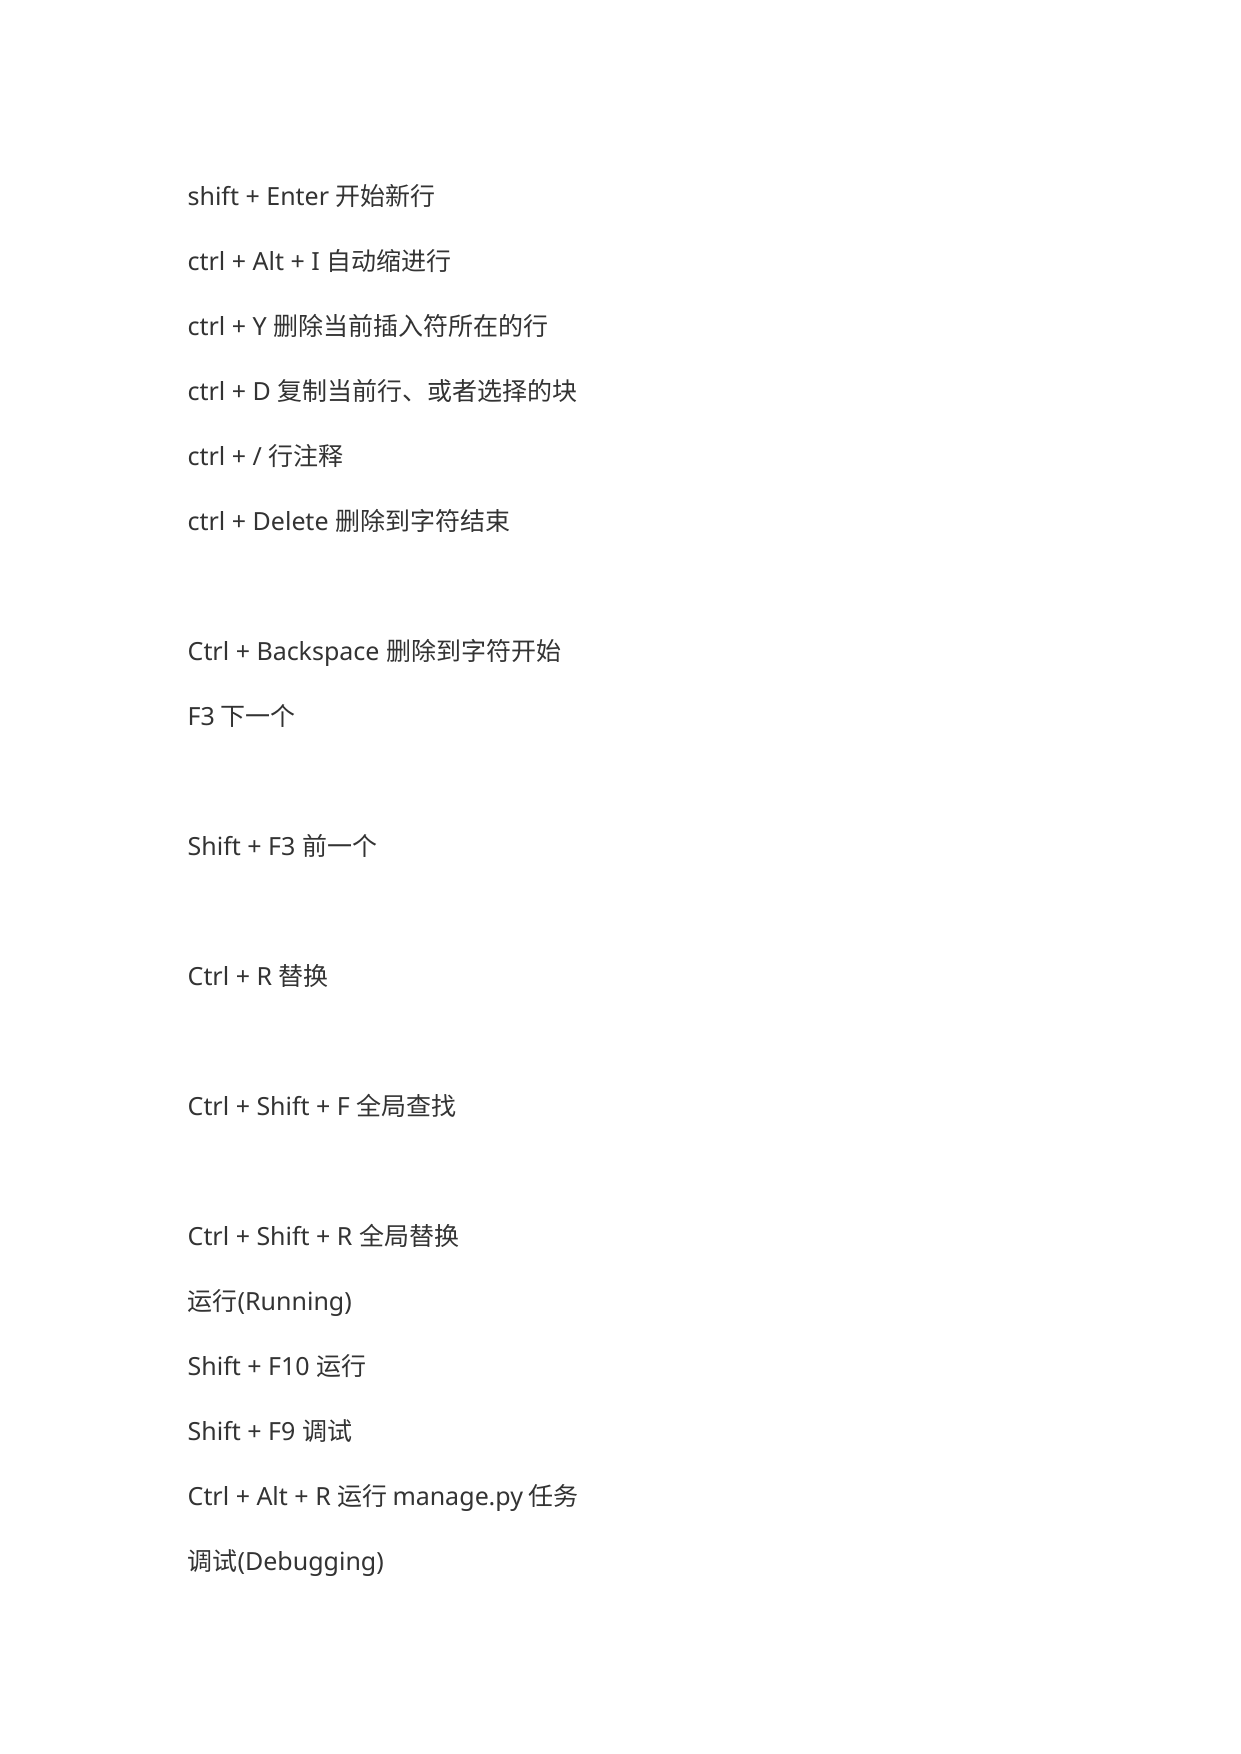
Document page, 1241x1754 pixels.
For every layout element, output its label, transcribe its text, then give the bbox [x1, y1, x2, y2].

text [187, 1527, 1053, 1592]
text shift + Enter 开始新行 [187, 162, 1053, 227]
text 运行(Running) Shift + F10 运行 Shift + F9 调试 Ctrl + Alt + R 运行manage.py任务 [187, 1267, 1053, 1527]
text ctrl + Alt + I 自动缩进行 [187, 227, 1053, 292]
text ctrl + / 行注释 [187, 422, 1053, 487]
text ctrl + Delete 删除到字符结束 Ctrl + Backspace 删除到字符开始 [187, 487, 1053, 682]
text ctrl + Y 删除当前插入符所在的行 [187, 292, 1053, 357]
text F3下一个 Shift + F3 前一个 Ctrl + R 替换 Ctrl + Shift + F 全局查找 Ctrl + Shift + R 全局替换 [187, 682, 1053, 1267]
text ctrl + D 复制当前行、或者选择的块 [187, 357, 1053, 422]
